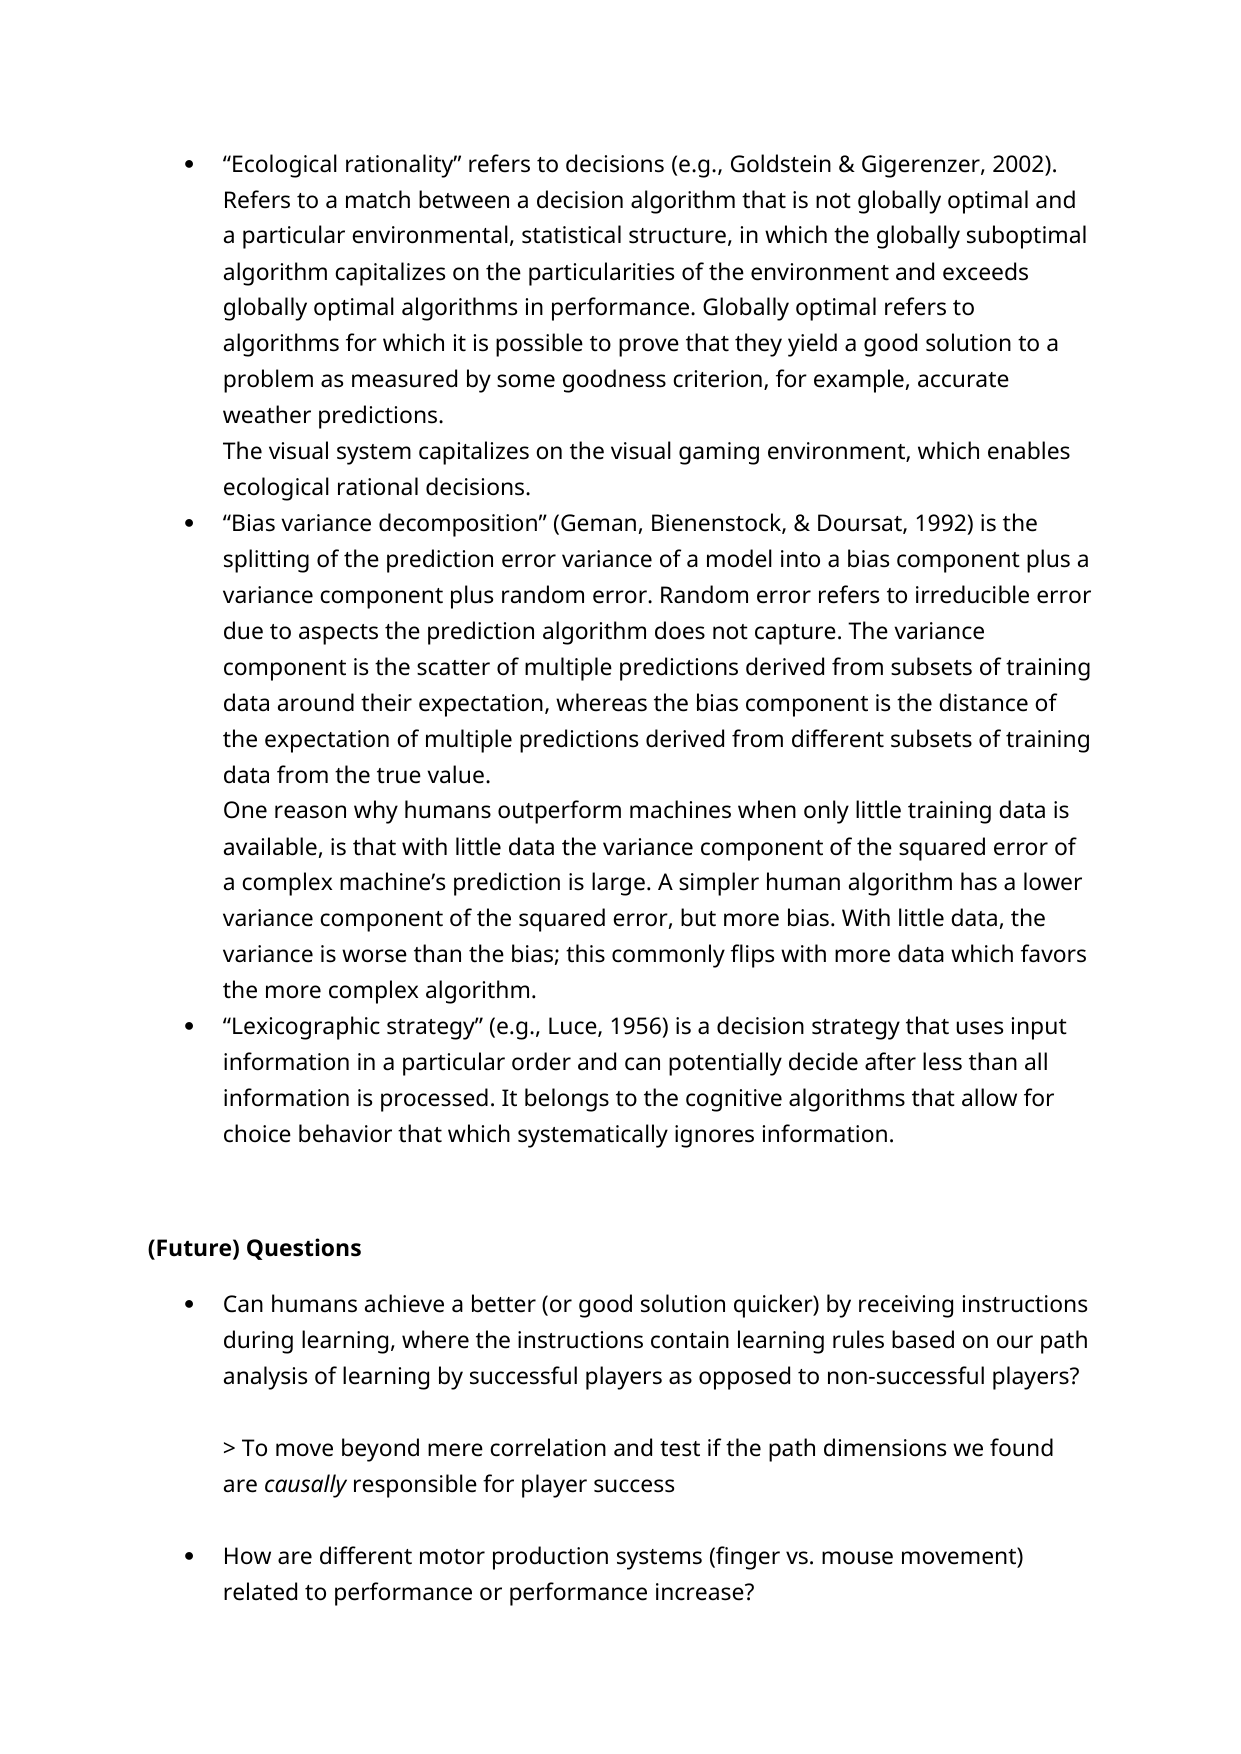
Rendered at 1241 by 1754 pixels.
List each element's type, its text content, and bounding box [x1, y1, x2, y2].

list How are different motor production systems (finger vs. mouse movement) related to performance or performance increase? [185, 1540, 1093, 1607]
list Can humans achieve a better (or good solution quicker) by receiving instructions during learning, where the instructions contain learning rules based on our path analysis of learning by successful players as opposed to non-successful players? > To move beyond mere correlation and test if the path dimensions we found are causally responsible for player success [185, 1288, 1093, 1499]
text (Future) Questions [148, 1231, 1093, 1263]
list “Lexicographic strategy” (e.g., Luce, 1956) is a decision strategy that uses input information in a particular order and can potentially decide after less than all information is processed. It belongs to the cognitive algorithms that allow for choice behavior that which systematically ignores information. [185, 1010, 1093, 1149]
list “Ecological rationality” refers to decisions (e.g., Goldstein & Gigerenzer, 2002). Refers to a match between a decision algorithm that is not globally optimal and a particular environmental, statistical structure, in which the globally suboptimal algorithm capitalizes on the particularities of the environment and exceeds globally optimal algorithms in performance. Globally optimal refers to algorithms for which it is possible to prove that they yield a good solution to a problem as measured by some goodness criterion, for example, accurate weather predictions. The visual system capitalizes on the visual gaming environment, which enables ecological rational decisions. [185, 148, 1093, 502]
list “Bias variance decomposition” (Geman, Bienenstock, & Doursat, 1992) is the splitting of the prediction error variance of a model into a bias component plus a variance component plus random error. Random error refers to irreducible error due to aspects the prediction algorithm does not capture. The variance component is the scatter of multiple predictions derived from subsets of training data around their expectation, whereas the bias component is the distance of the expectation of multiple predictions derived from different subsets of training data from the true value. One reason why humans outperform machines when only little training data is available, is that with little data the variance component of the squared error of a complex machine’s prediction is large. A simpler human algorithm has a lower variance component of the squared error, but more bias. With little data, the variance is worse than the bias; this commonly flips with more data which favors the more complex algorithm. [185, 507, 1093, 1005]
